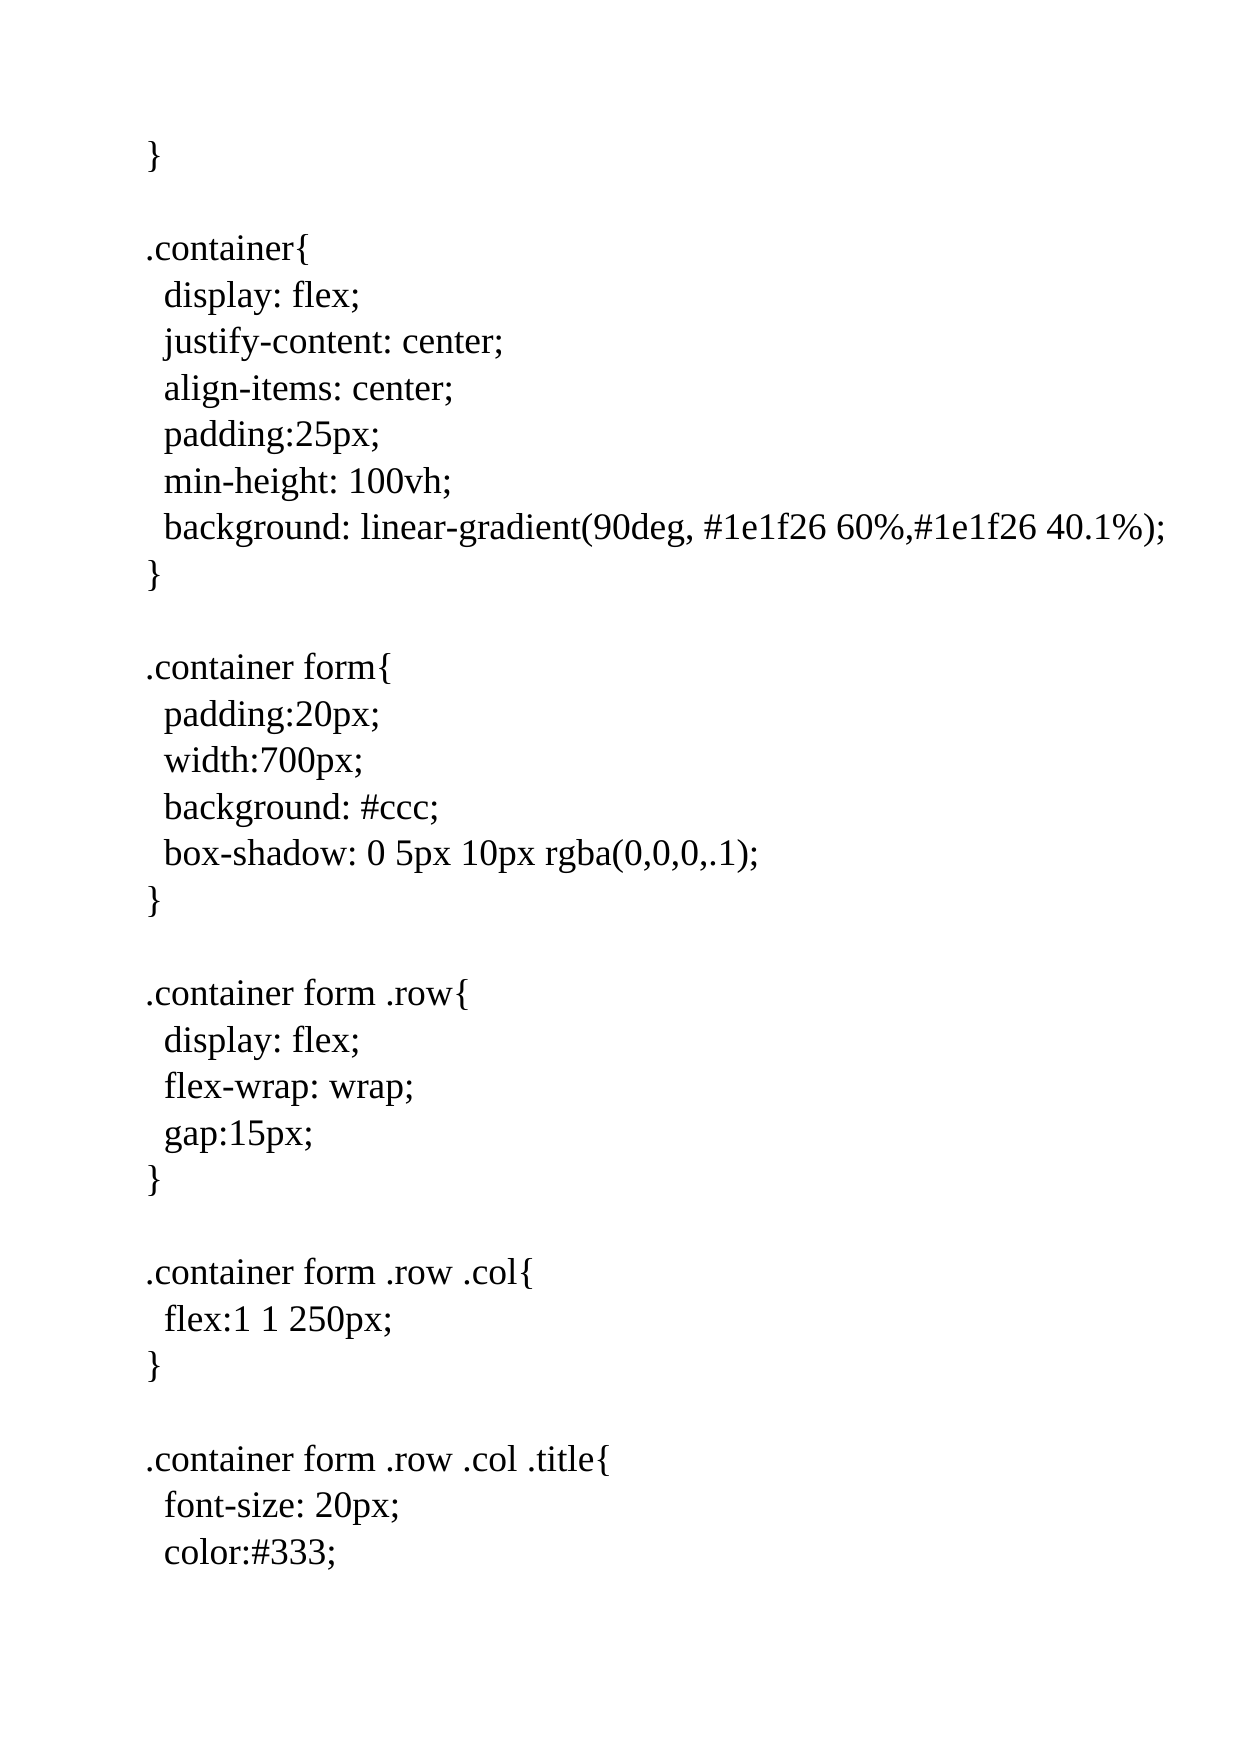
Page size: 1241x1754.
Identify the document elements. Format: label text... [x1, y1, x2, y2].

text } [145, 132, 1169, 175]
text background: #ccc; [145, 784, 1169, 827]
text width:700px; [145, 738, 1169, 781]
text flex:1 1 250px; [145, 1296, 1169, 1339]
text font-size: 20px; [145, 1483, 1169, 1526]
text align-items: center; [145, 365, 1169, 408]
text .container{ [145, 225, 1169, 268]
text flex-wrap: wrap; [145, 1063, 1169, 1107]
text padding:20px; [145, 691, 1169, 734]
text } [145, 551, 1169, 594]
text .container form .row .col .title{ [145, 1436, 1169, 1479]
text display: flex; [145, 1017, 1169, 1060]
text .container form .row .col{ [145, 1250, 1169, 1293]
text justify-content: center; [145, 318, 1169, 362]
text padding:25px; [145, 412, 1169, 455]
text color:#333; [145, 1529, 1169, 1572]
text .container form .row{ [145, 970, 1169, 1013]
text gap:15px; [145, 1110, 1169, 1153]
text box-shadow: 0 5px 10px rgba(0,0,0,.1); [145, 831, 1169, 874]
text .container form{ [145, 644, 1169, 688]
text background: linear-gradient(90deg, #1e1f26 60%,#1e1f26 40.1%); [145, 505, 1169, 548]
text display: flex; [145, 272, 1169, 315]
text } [145, 1157, 1169, 1200]
text } [145, 877, 1169, 920]
text min-height: 100vh; [145, 458, 1169, 501]
text } [145, 1343, 1169, 1386]
